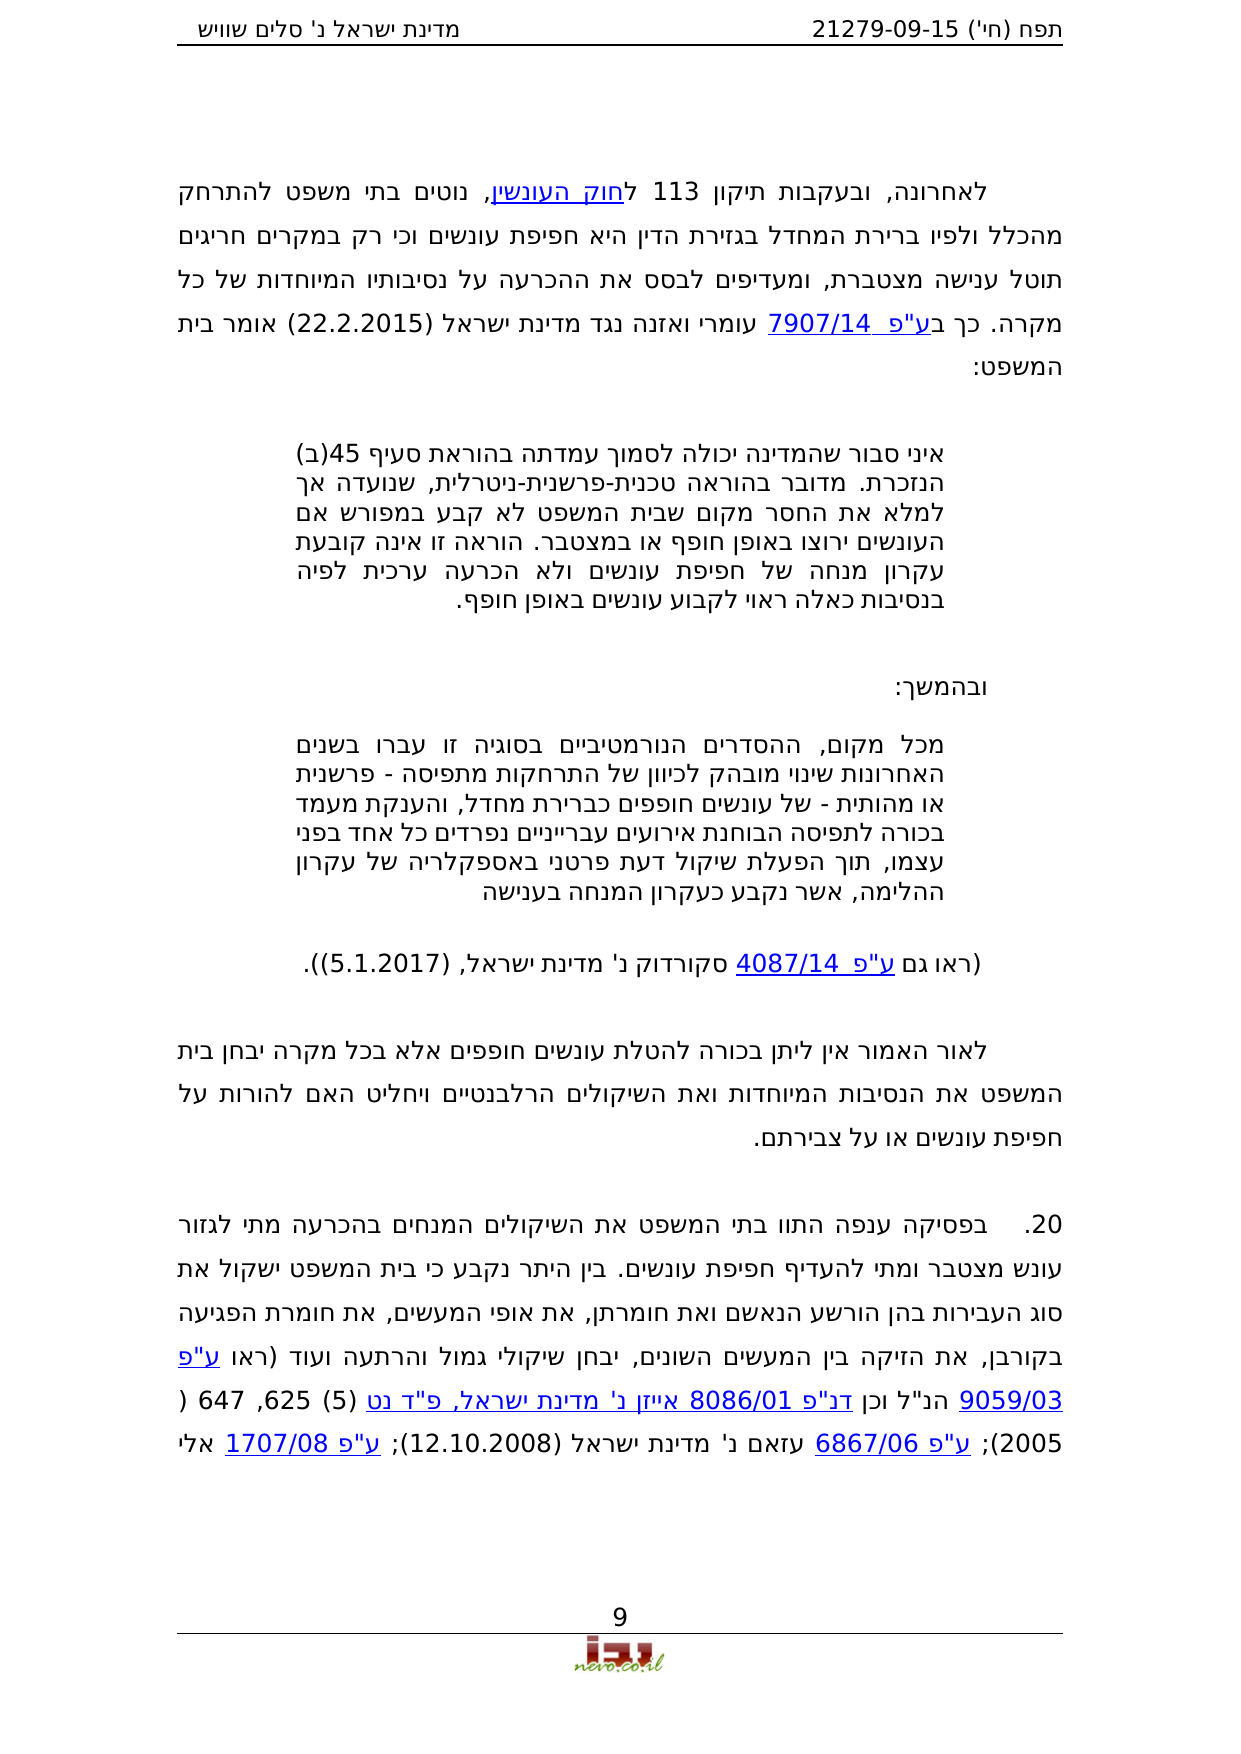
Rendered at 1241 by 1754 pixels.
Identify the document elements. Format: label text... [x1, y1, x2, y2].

text ובהמשך: [295, 672, 1063, 702]
text לאחרונה, ובעקבות תיקון 113 לחוק העונשין, נוטים בתי משפט להתרחק מהכלל ולפיו ברירת המחדל בגזירת הדין היא חפיפת עונשים וכי רק במקרים חריגים תוטל ענישה מצטברת, ומעדיפים לבסס את ההכרעה על נסיבותיו המיוחדות של כל מקרה. כך בע"פ 7907/14 עומרי ואזנה נגד מדינת ישראל (22.2.2015) אומר בית המשפט: [177, 177, 1063, 382]
text (ראו גם ע"פ 4087/14 סקורדוק נ' מדינת ישראל, (5.1.2017)). [177, 949, 1063, 978]
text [177, 1210, 1063, 1459]
text לאור האמור אין ליתן בכורה להטלת עונשים חופפים אלא בכל מקרה יבחן בית המשפט את הנסיבות המיוחדות ואת השיקולים הרלבנטיים ויחליט האם להורות על חפיפת עונשים או על צבירתם. [177, 1036, 1063, 1153]
picture [574, 1635, 666, 1673]
text איני סבור שהמדינה יכולה לסמוך עמדתה בהוראת סעיף 45(ב) הנזכרת. מדובר בהוראה טכנית-פרשנית-ניטרלית, שנועדה אך למלא את החסר מקום שבית המשפט לא קבע במפורש אם העונשים ירוצו באופן חופף או במצטבר. הוראה זו אינה קובעת עקרון מנחה של חפיפת עונשים ולא הכרעה ערכית לפיה בנסיבות כאלה ראוי לקבוע עונשים באופן חופף. [295, 439, 945, 615]
text מכל מקום, ההסדרים הנורמטיביים בסוגיה זו עברו בשנים האחרונות שינוי מובהק לכיוון של התרחקות מתפיסה - פרשנית או מהותית - של עונשים חופפים כברירת מחדל, והענקת מעמד בכורה לתפיסה הבוחנת אירועים עברייניים נפרדים כל אחד בפני עצמו, תוך הפעלת שיקול דעת פרטני באספקלריה של עקרון ההלימה, אשר נקבע כעקרון המנחה בענישה [295, 730, 945, 906]
